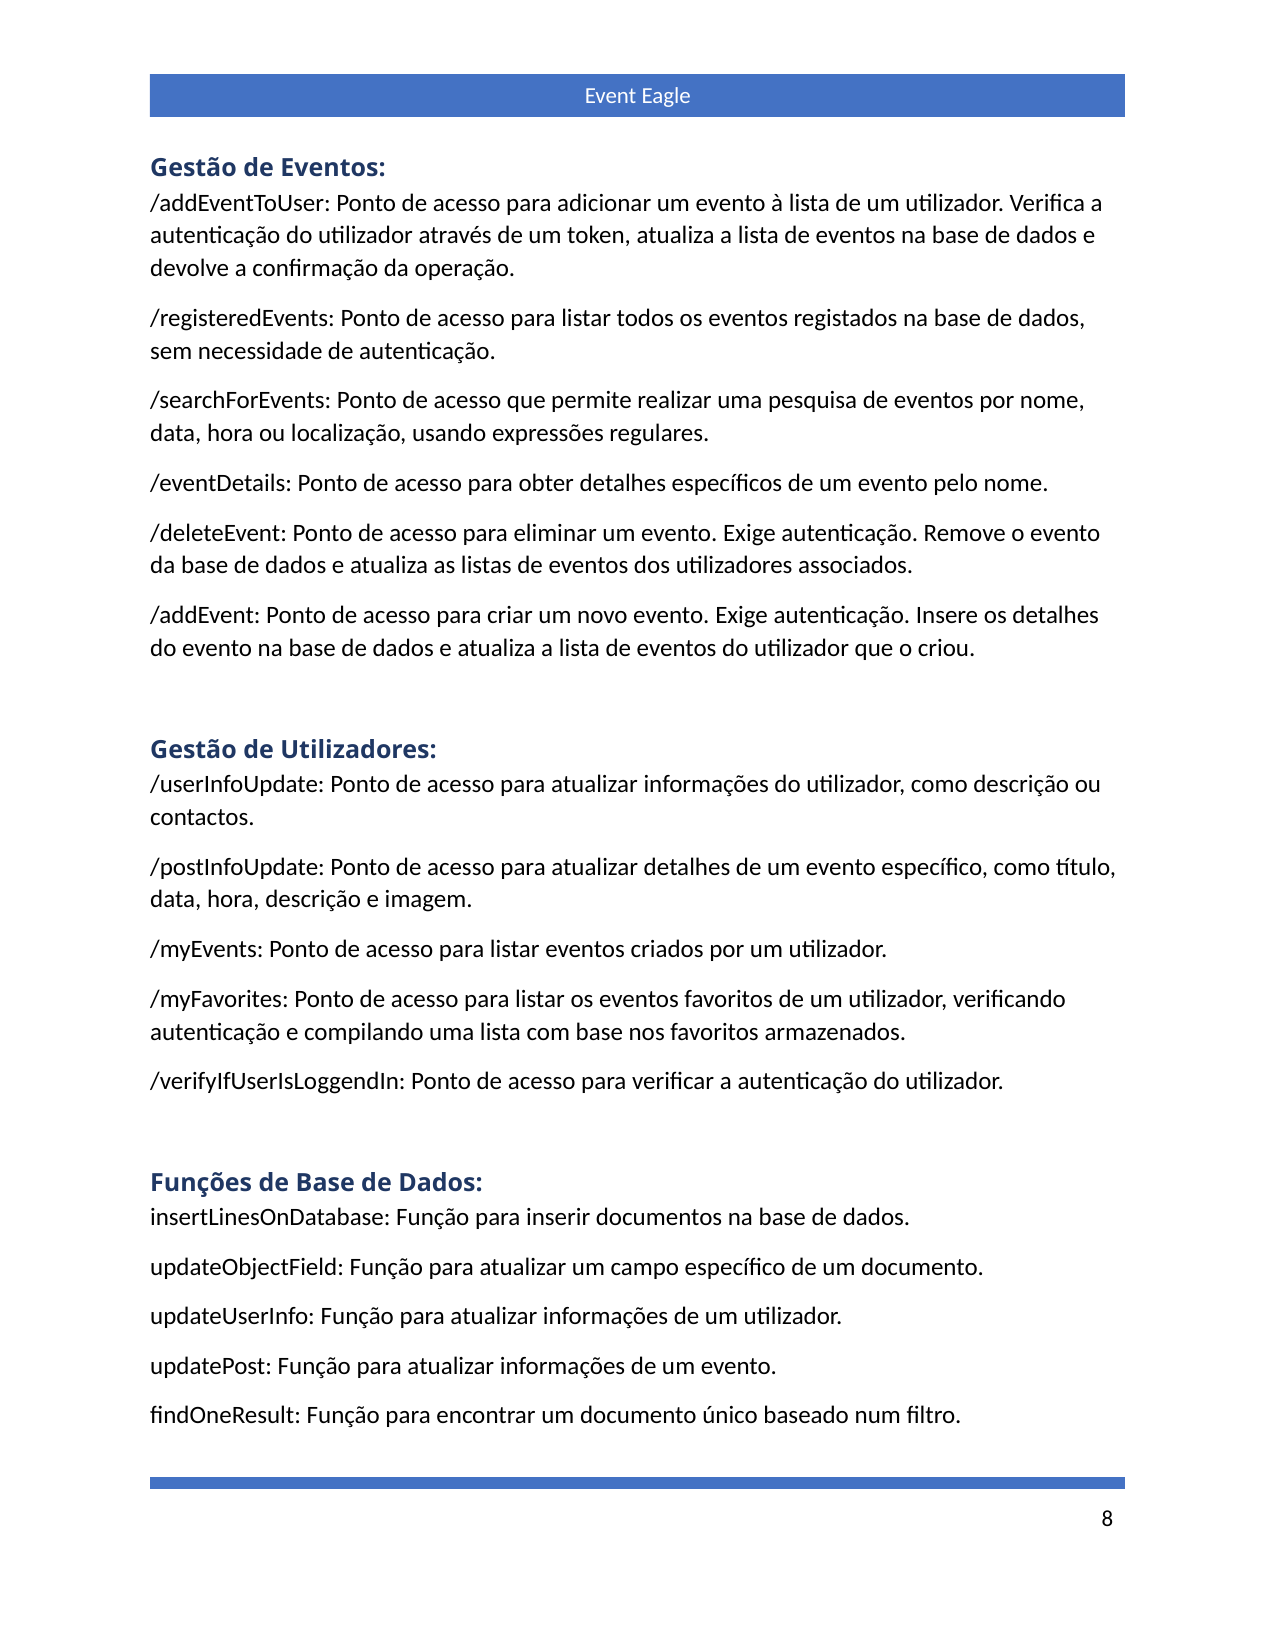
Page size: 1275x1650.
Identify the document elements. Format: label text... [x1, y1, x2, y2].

text updateUserInfo: Função para atualizar informações de um utilizador. [150, 1300, 1125, 1331]
text /searchForEvents: Ponto de acesso que permite realizar uma pesquisa de eventos por nome, data, hora ou localização, usando expressões regulares. [150, 385, 1125, 448]
subtitle Gestão de Utilizadores: [150, 731, 1125, 765]
text updateObjectField: Função para atualizar um campo específico de um documento. [150, 1251, 1125, 1281]
text findOneResult: Função para encontrar um documento único baseado num filtro. [150, 1399, 1125, 1430]
text /myFavorites: Ponto de acesso para listar os eventos favoritos de um utilizador, verificando autenticação e compilando uma lista com base nos favoritos armazenados. [150, 983, 1125, 1046]
text insertLinesOnDatabase: Função para inserir documentos na base de dados. [150, 1201, 1125, 1232]
text updatePost: Função para atualizar informações de um evento. [150, 1350, 1125, 1380]
text /addEvent: Ponto de acesso para criar um novo evento. Exige autenticação. Insere os detalhes do evento na base de dados e atualiza a lista de eventos do utilizador que o criou. [150, 599, 1125, 663]
text /myEvents: Ponto de acesso para listar eventos criados por um utilizador. [150, 933, 1125, 964]
text /registeredEvents: Ponto de acesso para listar todos os eventos registados na base de dados, sem necessidade de autenticação. [150, 302, 1125, 366]
text /eventDetails: Ponto de acesso para obter detalhes específicos de um evento pelo nome. [150, 467, 1125, 498]
text /postInfoUpdate: Ponto de acesso para atualizar detalhes de um evento específico, como título, data, hora, descrição e imagem. [150, 851, 1125, 914]
text /verifyIfUserIsLoggendIn: Ponto de acesso para verificar a autenticação do utilizador. [150, 1065, 1125, 1096]
text /deleteEvent: Ponto de acesso para eliminar um evento. Exige autenticação. Remove o evento da base de dados e atualiza as listas de eventos dos utilizadores associados. [150, 517, 1125, 580]
subtitle Gestão de Eventos: [150, 150, 1125, 184]
text /addEventToUser: Ponto de acesso para adicionar um evento à lista de um utilizador. Verifica a autenticação do utilizador através de um token, atualiza a lista de eventos na base de dados e devolve a confirmação da operação. [150, 187, 1125, 283]
subtitle Funções de Base de Dados: [150, 1164, 1125, 1198]
text /userInfoUpdate: Ponto de acesso para atualizar informações do utilizador, como descrição ou contactos. [150, 768, 1125, 832]
